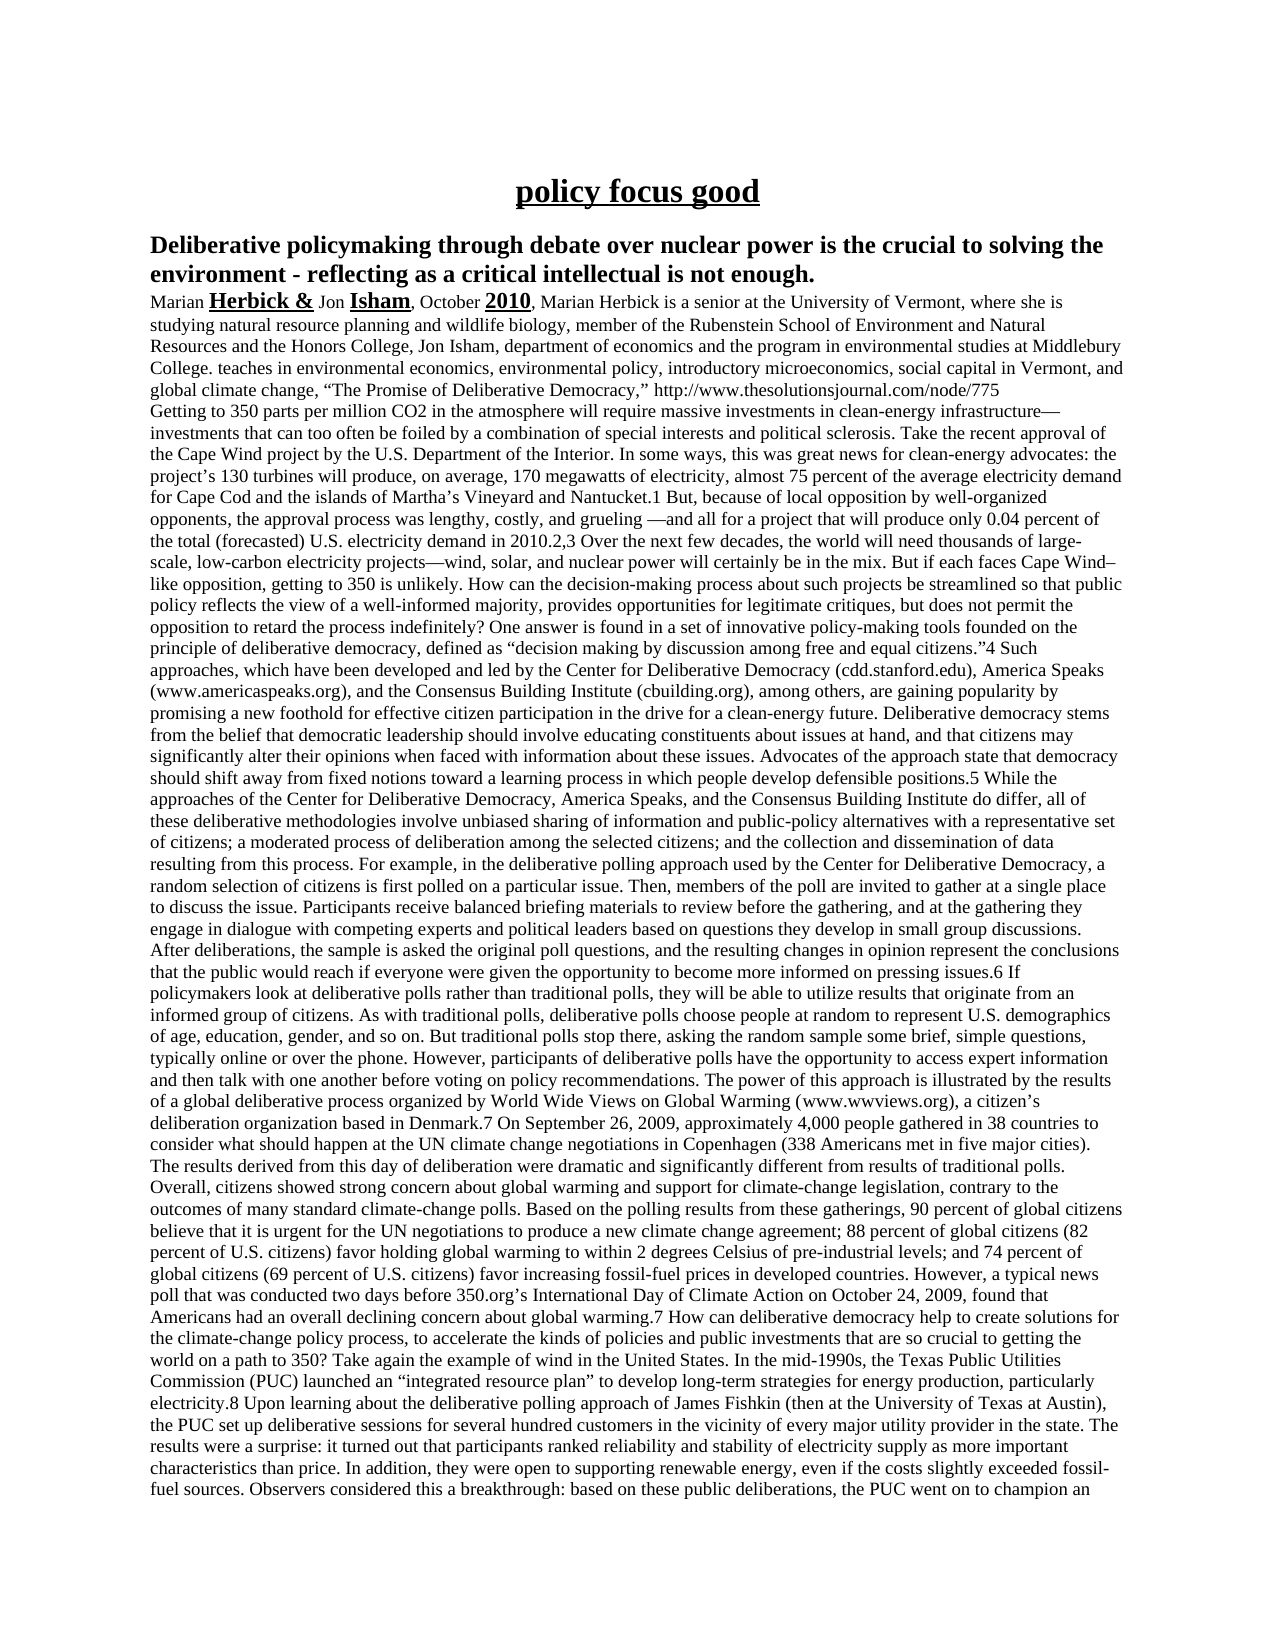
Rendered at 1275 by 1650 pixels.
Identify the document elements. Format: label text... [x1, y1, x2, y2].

subtitle policy focus good [150, 171, 1125, 209]
text Marian Herbick & Jon Isham, October 2010, Marian Herbick is a senior at the University of Vermont, where she is studying natural resource planning and wildlife biology, member of the Rubenstein School of Environment and Natural Resources and the Honors College, Jon Isham, department of economics and the program in environmental studies at Middlebury College. teaches in environmental economics, environmental policy, introductory microeconomics, social capital in Vermont, and global climate change, “The Promise of Deliberative Democracy,” http://www.thesolutionsjournal.com/node/775 [150, 287, 1125, 400]
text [150, 400, 1125, 1500]
subtitle Deliberative policymaking through debate over nuclear power is the crucial to solving the environment - reflecting as a critical intellectual is not enough. [150, 230, 1125, 287]
